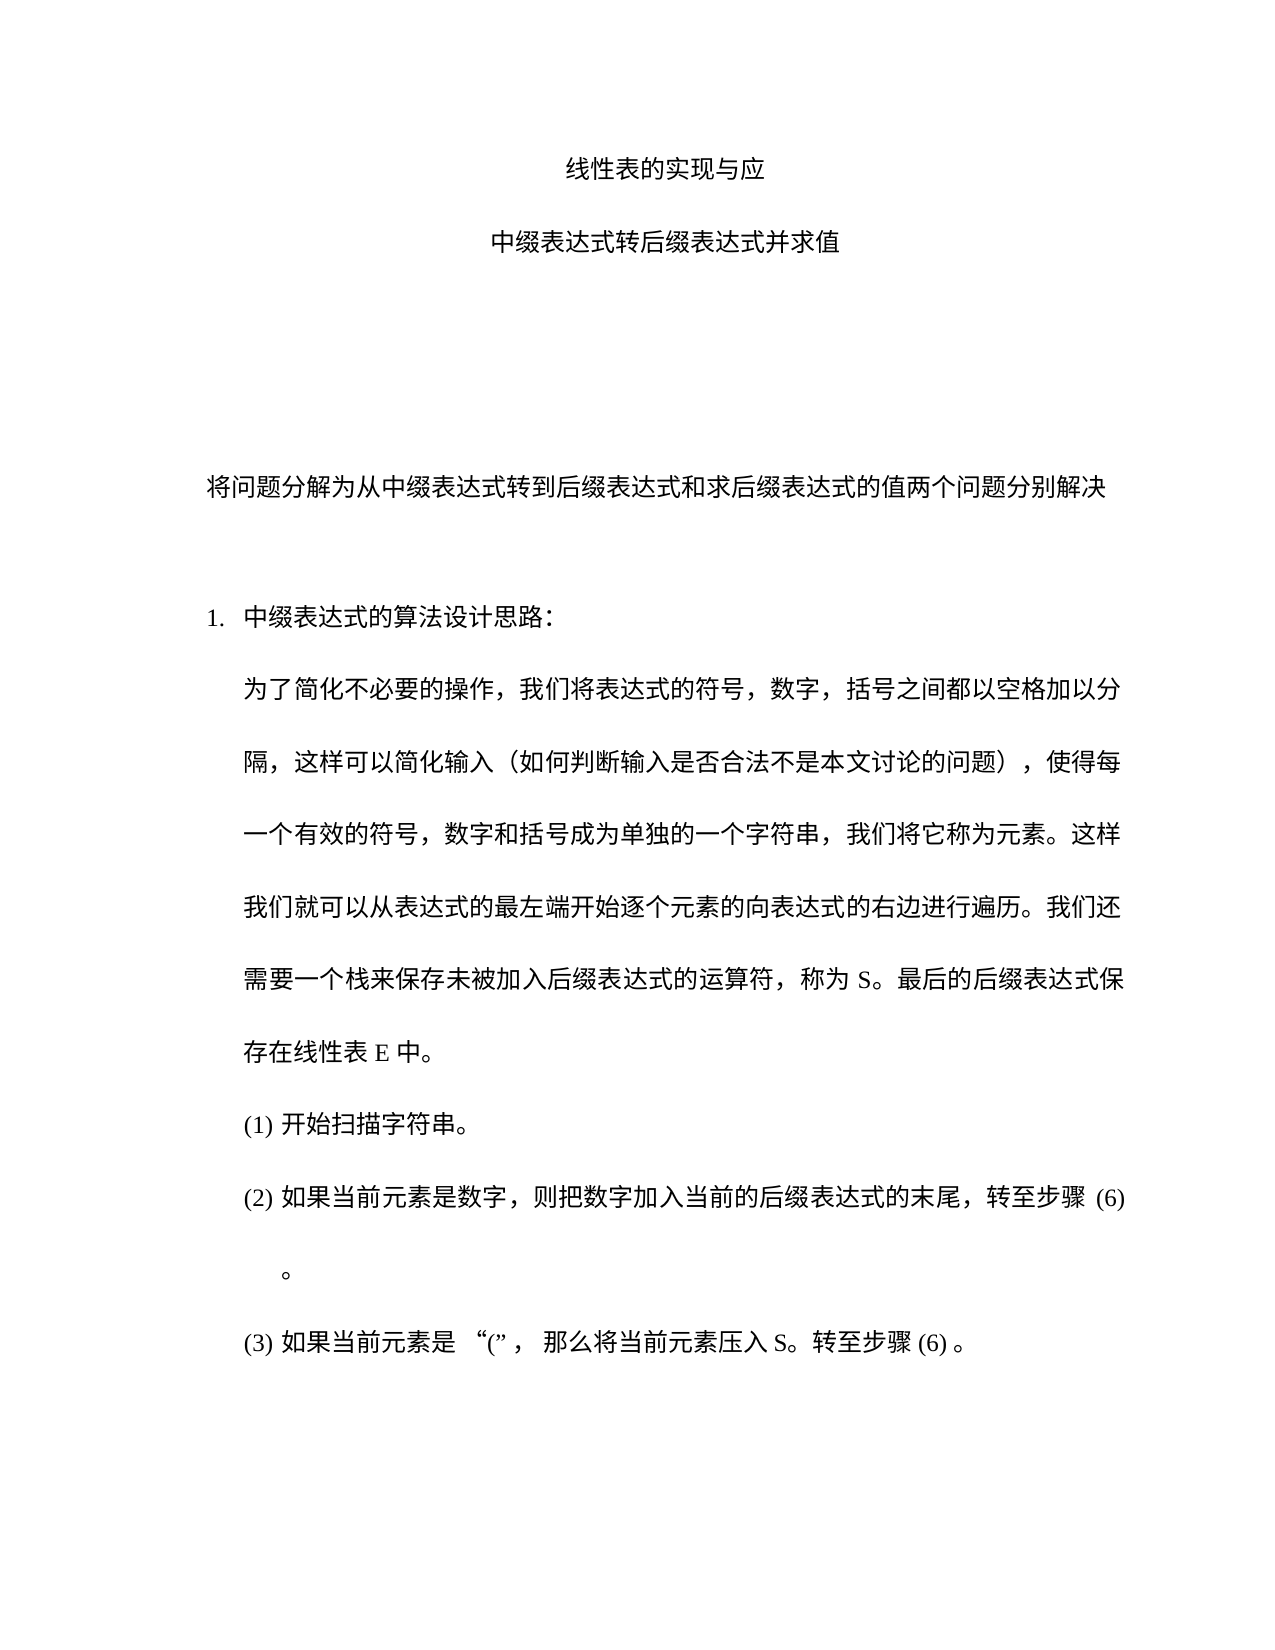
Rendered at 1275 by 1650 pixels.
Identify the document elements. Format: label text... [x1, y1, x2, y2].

text 中缀表达式转后缀表达式并求值 [162, 222, 1125, 259]
list 如果当前元素是 “(” ， 那么将当前元素压入S。转至步骤 (6) 。 [244, 1322, 1125, 1359]
text 线性表的实现与应 [162, 150, 1125, 186]
text 将问题分解为从中缀表达式转到后缀表达式和求后缀表达式的值两个问题分别解决 [162, 467, 1125, 504]
list 如果当前元素是数字，则把数字加入当前的后缀表达式的末尾，转至步骤 (6) 。 [244, 1177, 1125, 1286]
list 中缀表达式的算法设计思路： [206, 597, 1125, 634]
text 为了简化不必要的操作，我们将表达式的符号，数字，括号之间都以空格加以分隔，这样可以简化输入（如何判断输入是否合法不是本文讨论的问题），使得每一个有效的符号，数字和括号成为单独的一个字符串，我们将它称为元素。这样我们就可以从表达式的最左端开始逐个元素的向表达式的右边进行遍历。我们还需要一个栈来保存未被加入后缀表达式的运算符，称为S。最后的后缀表达式保存在线性表 E 中。 [244, 670, 1125, 1069]
list 开始扫描字符串。 [244, 1105, 1125, 1141]
